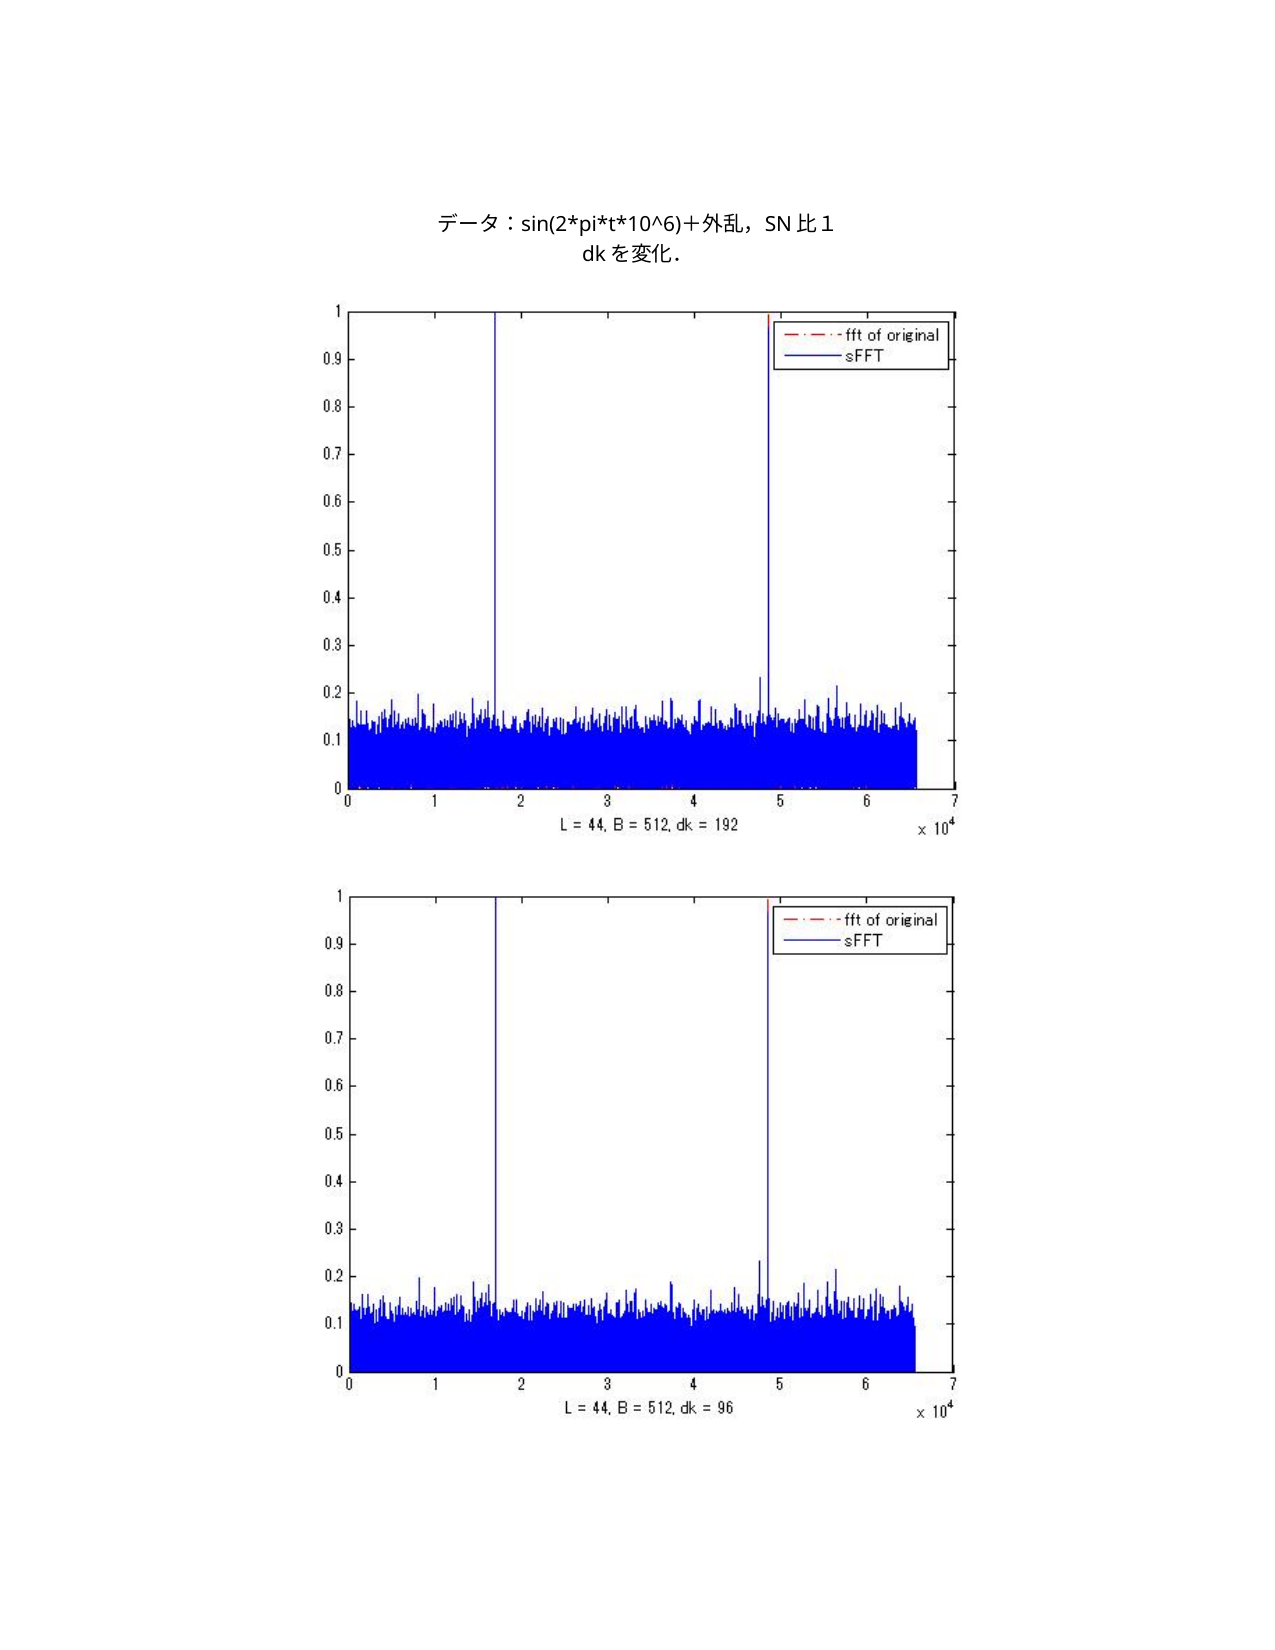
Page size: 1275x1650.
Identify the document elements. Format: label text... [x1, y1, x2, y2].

picture [246, 267, 1029, 1436]
text データ：sin(2*pi*t*10^6)＋外乱，SN比１ [177, 207, 1098, 237]
text dkを変化． [177, 237, 1098, 267]
